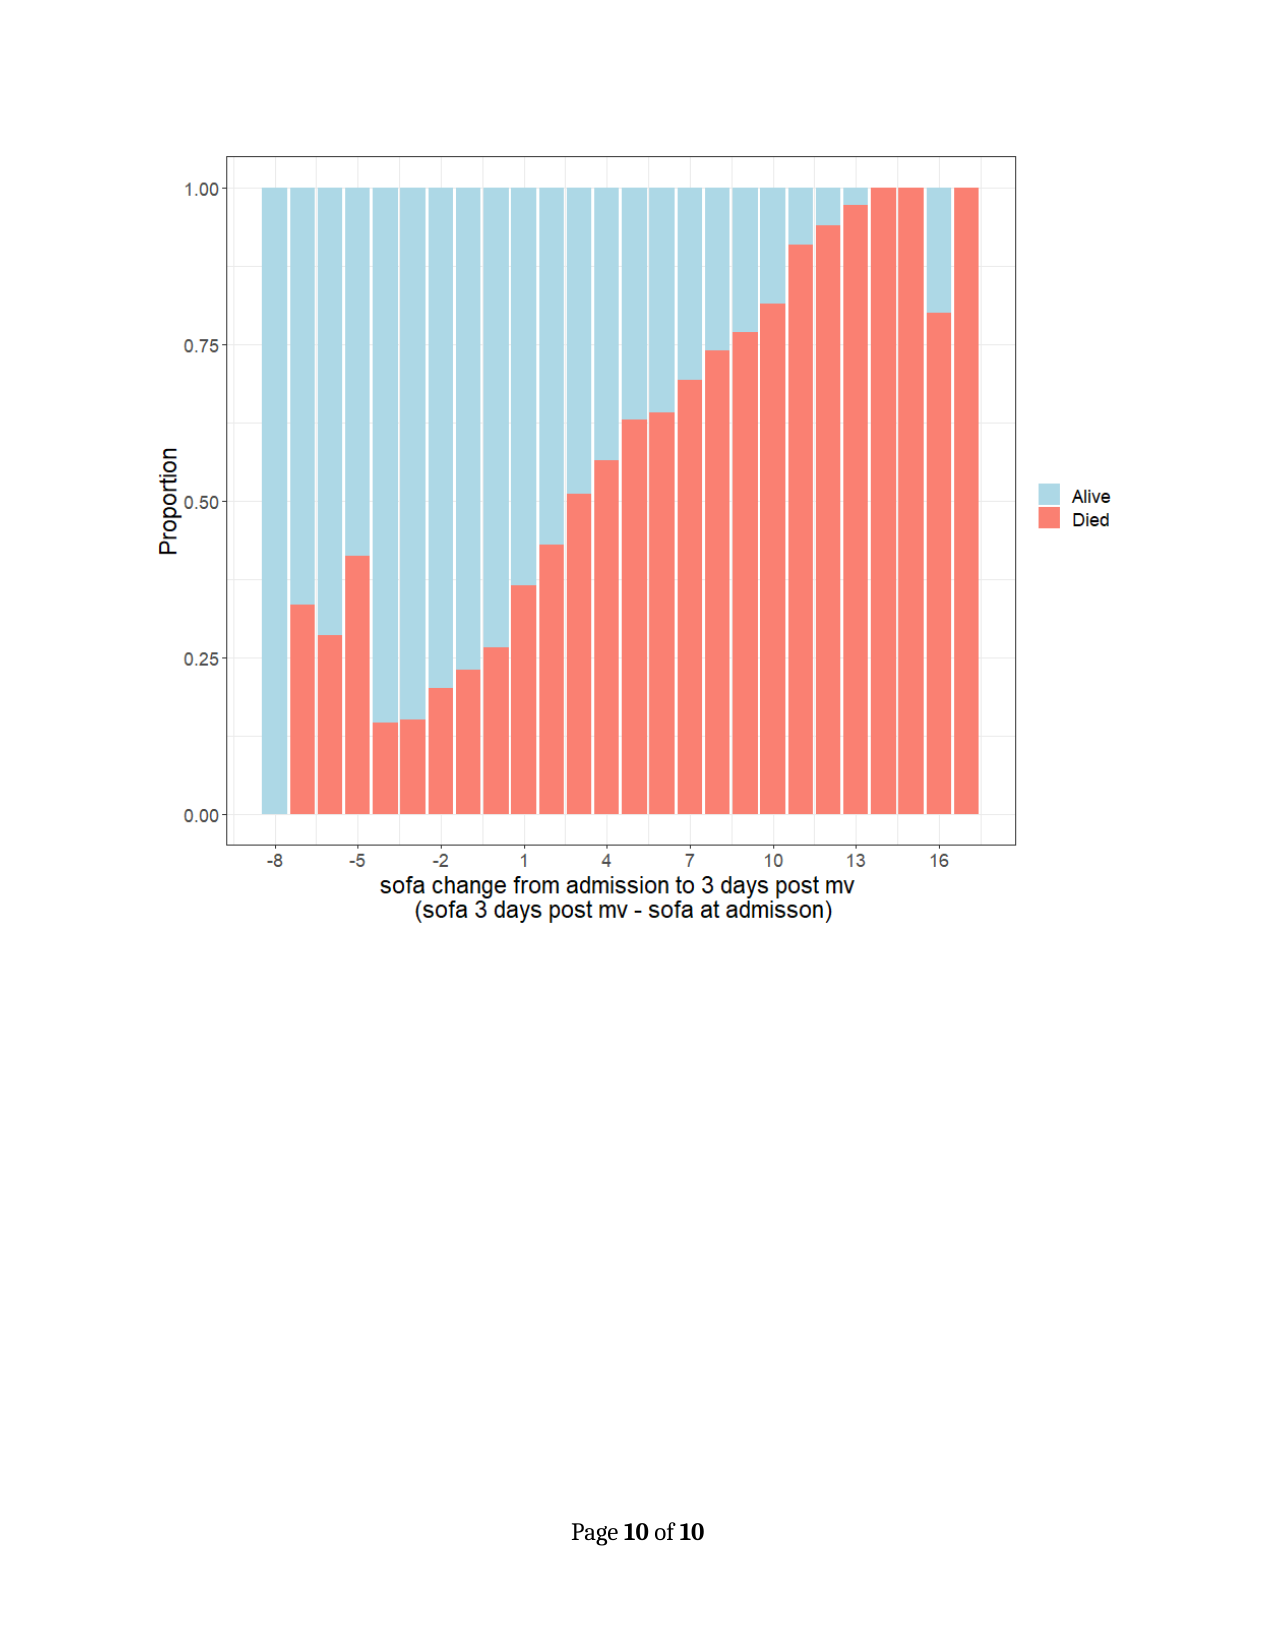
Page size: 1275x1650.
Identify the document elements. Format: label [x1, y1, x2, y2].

picture [150, 150, 1125, 930]
